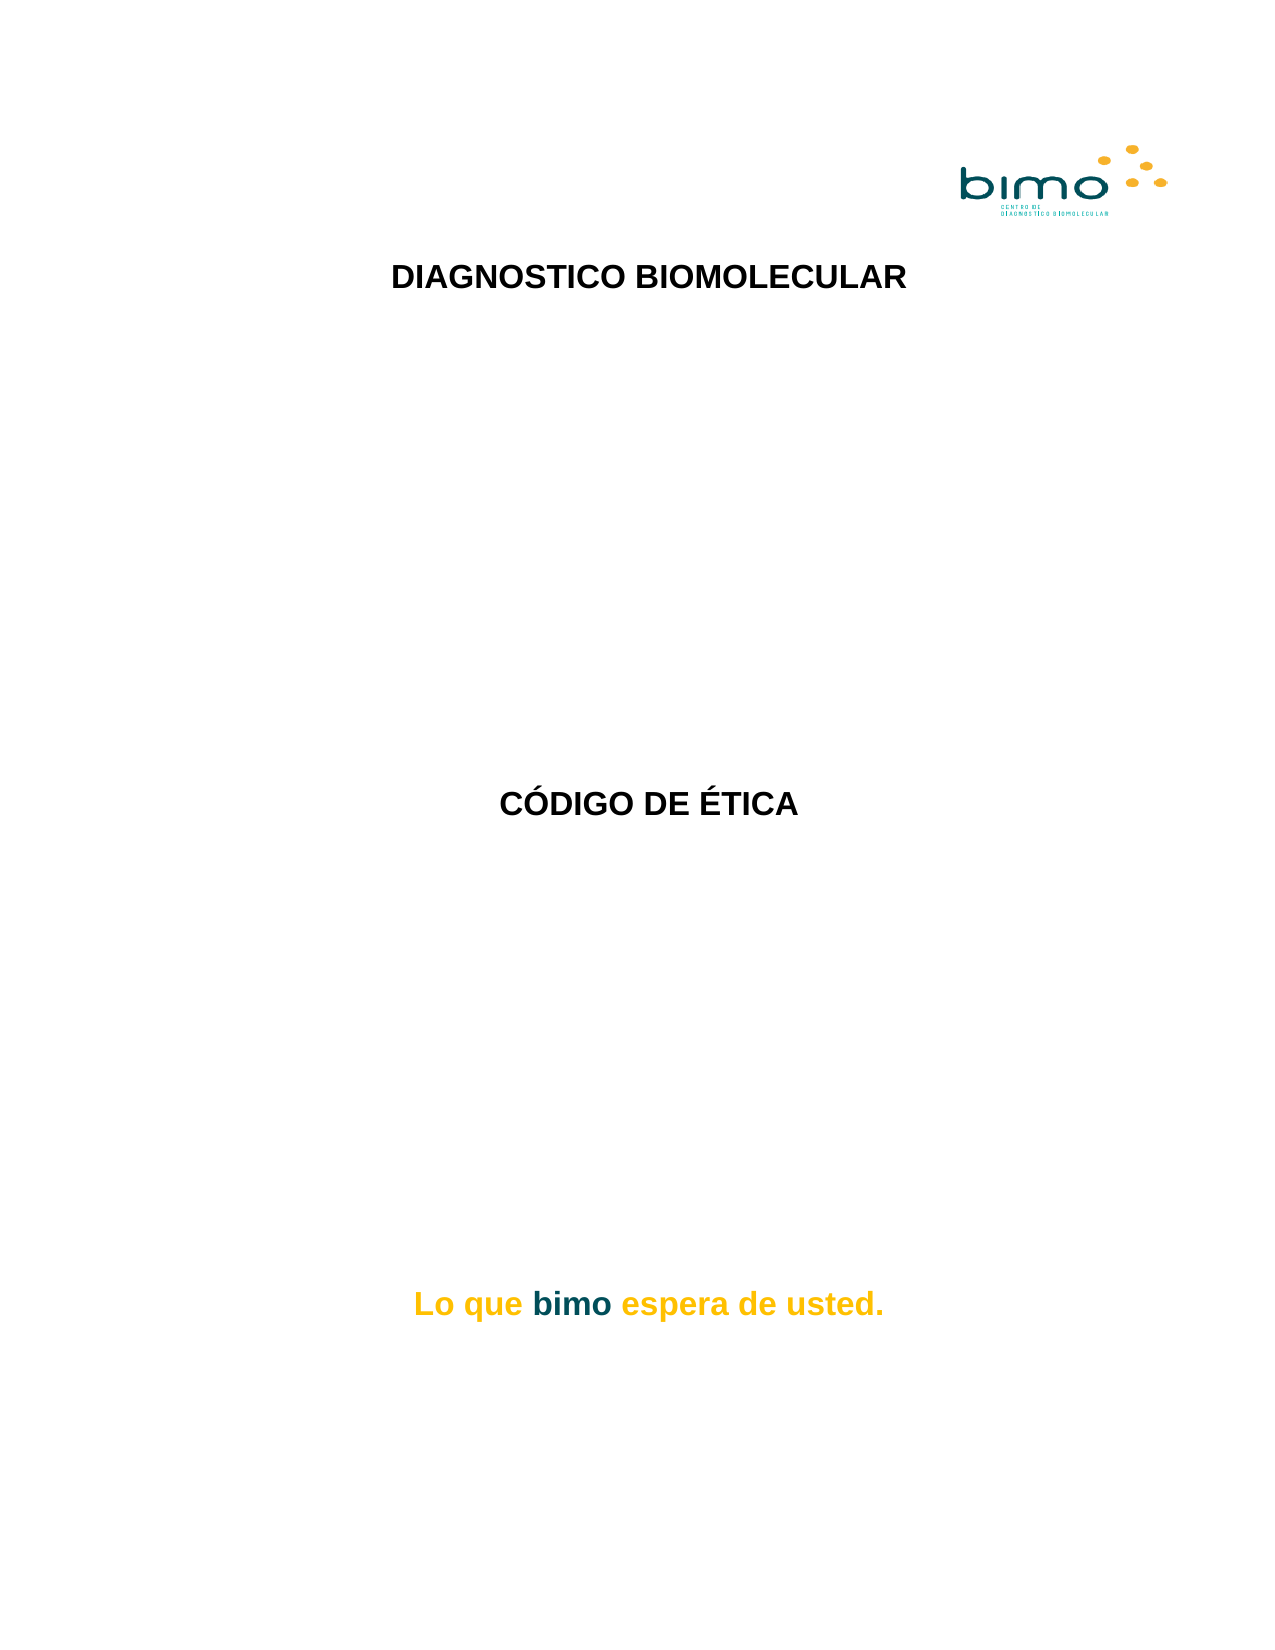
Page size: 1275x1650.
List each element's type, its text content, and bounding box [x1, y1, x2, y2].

text CÓDIGO DE ÉTICA [127, 784, 1171, 823]
text DIAGNOSTICO BIOMOLECULAR [127, 257, 1171, 296]
picture [956, 143, 1172, 224]
text Lo que bimo espera de usted. [127, 1284, 1171, 1322]
